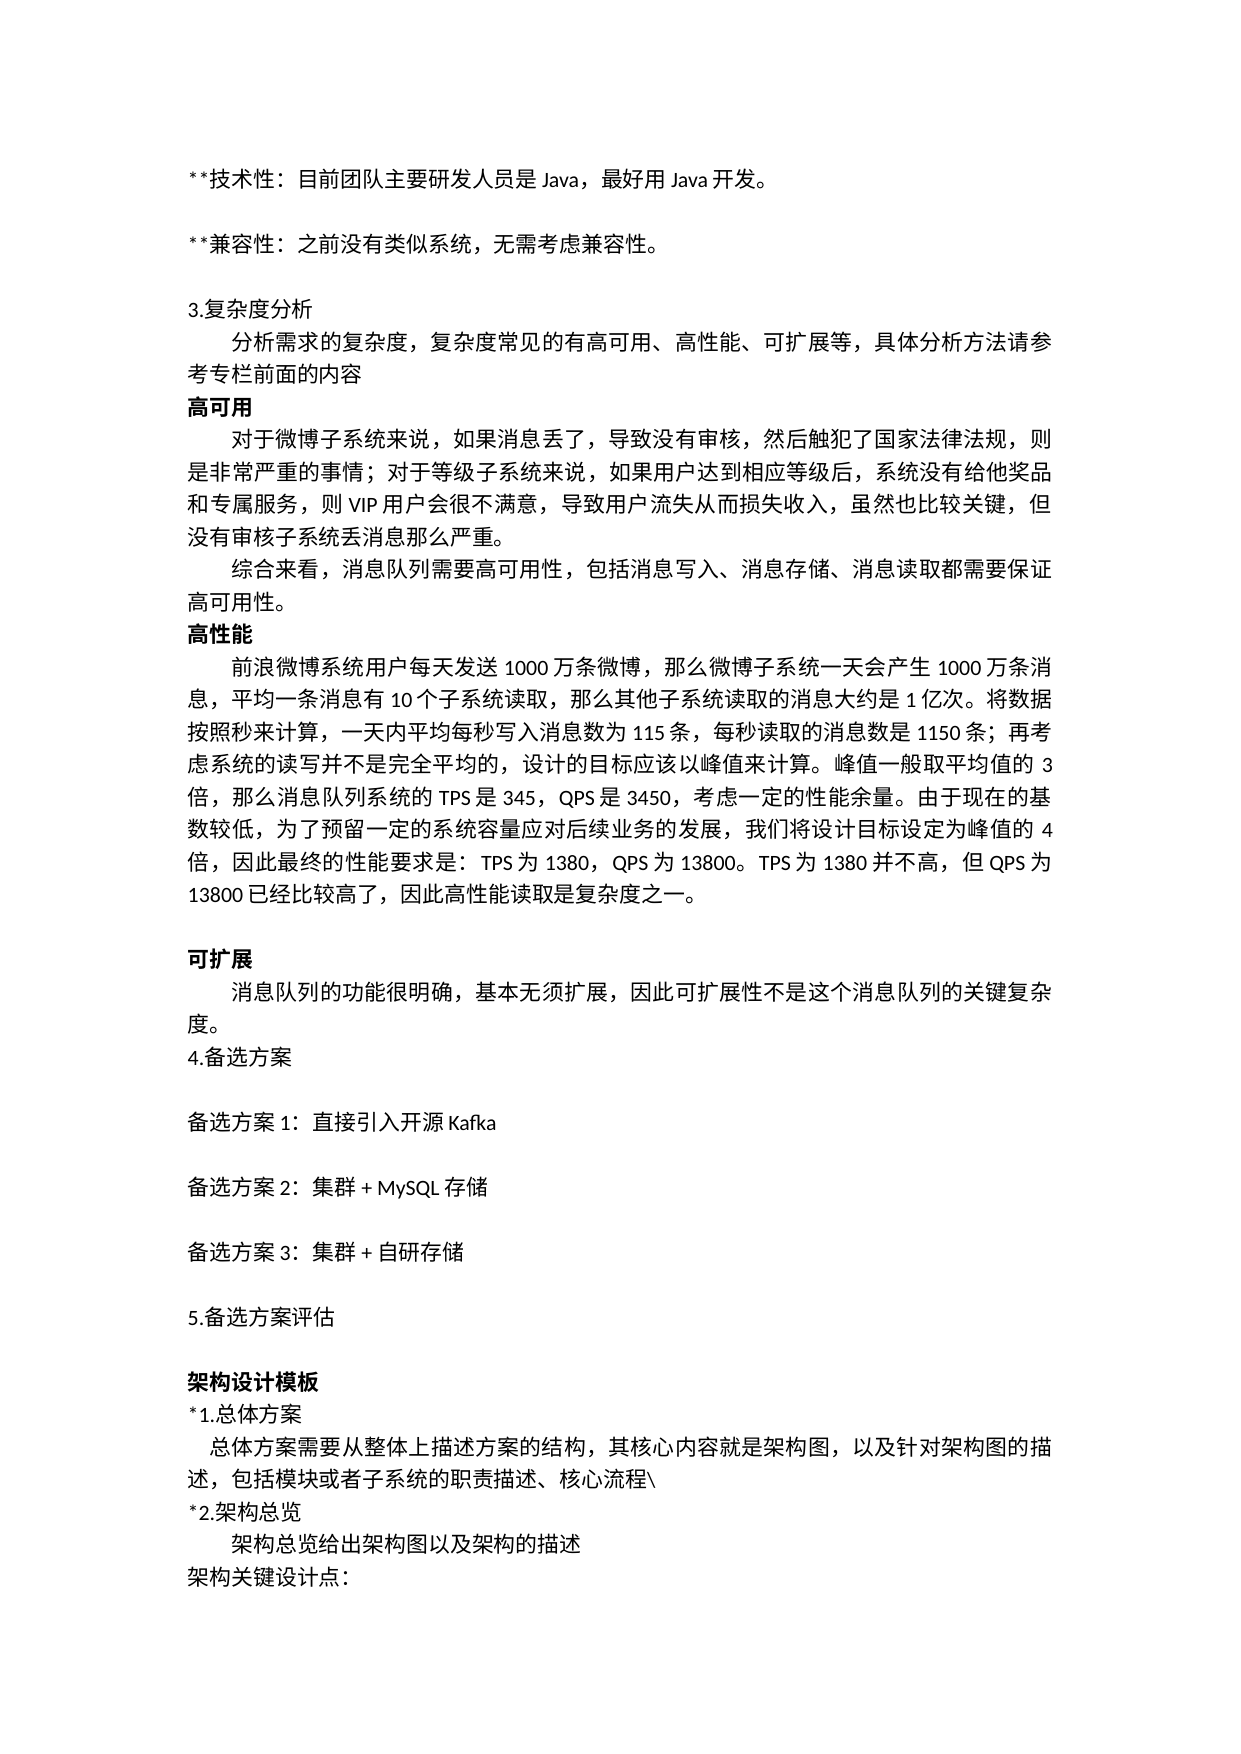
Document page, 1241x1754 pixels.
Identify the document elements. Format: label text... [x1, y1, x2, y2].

text 3.复杂度分析 [187, 292, 1053, 324]
text 备选方案1：直接引入开源Kafka [187, 1104, 1053, 1137]
text 综合来看，消息队列需要高可用性，包括消息写入、消息存储、消息读取都需要保证高可用性。 [187, 552, 1053, 617]
text 备选方案3：集群 + 自研存储 [187, 1234, 1053, 1267]
text 架构关键设计点： [187, 1559, 1053, 1592]
text 4.备选方案 [187, 1039, 1053, 1072]
text **技术性：目前团队主要研发人员是Java，最好用Java开发。 [187, 162, 1053, 194]
text 消息队列的功能很明确，基本无须扩展，因此可扩展性不是这个消息队列的关键复杂度。 [187, 974, 1053, 1039]
text 备选方案2：集群 + MySQL存储 [187, 1169, 1053, 1202]
text 架构设计模板 [187, 1364, 1053, 1397]
text 可扩展 [187, 942, 1053, 974]
text 高性能 [187, 617, 1053, 649]
text 对于微博子系统来说，如果消息丢了，导致没有审核，然后触犯了国家法律法规，则是非常严重的事情；对于等级子系统来说，如果用户达到相应等级后，系统没有给他奖品和专属服务，则VIP用户会很不满意，导致用户流失从而损失收入，虽然也比较关键，但没有审核子系统丢消息那么严重。 [187, 422, 1053, 552]
text 架构总览给出架构图以及架构的描述 [187, 1527, 1053, 1559]
text 高可用 [187, 389, 1053, 422]
text 分析需求的复杂度，复杂度常见的有高可用、高性能、可扩展等，具体分析方法请参考专栏前面的内容 [187, 324, 1053, 389]
text *2.架构总览 [187, 1494, 1053, 1527]
text *1.总体方案 [187, 1397, 1053, 1429]
text 总体方案需要从整体上描述方案的结构，其核心内容就是架构图，以及针对架构图的描述，包括模块或者子系统的职责描述、核心流程\ [187, 1429, 1053, 1494]
text 前浪微博系统用户每天发送1000万条微博，那么微博子系统一天会产生1000万条消息，平均一条消息有10个子系统读取，那么其他子系统读取的消息大约是1亿次。将数据按照秒来计算，一天内平均每秒写入消息数为115条，每秒读取的消息数是1150条；再考虑系统的读写并不是完全平均的，设计的目标应该以峰值来计算。峰值一般取平均值的3倍，那么消息队列系统的TPS是345，QPS是3450，考虑一定的性能余量。由于现在的基数较低，为了预留一定的系统容量应对后续业务的发展，我们将设计目标设定为峰值的4倍，因此最终的性能要求是：TPS为1380，QPS为13800。TPS为1380并不高，但QPS为13800已经比较高了，因此高性能读取是复杂度之一。 [187, 649, 1053, 909]
text 5.备选方案评估 [187, 1299, 1053, 1332]
text **兼容性：之前没有类似系统，无需考虑兼容性。 [187, 227, 1053, 259]
